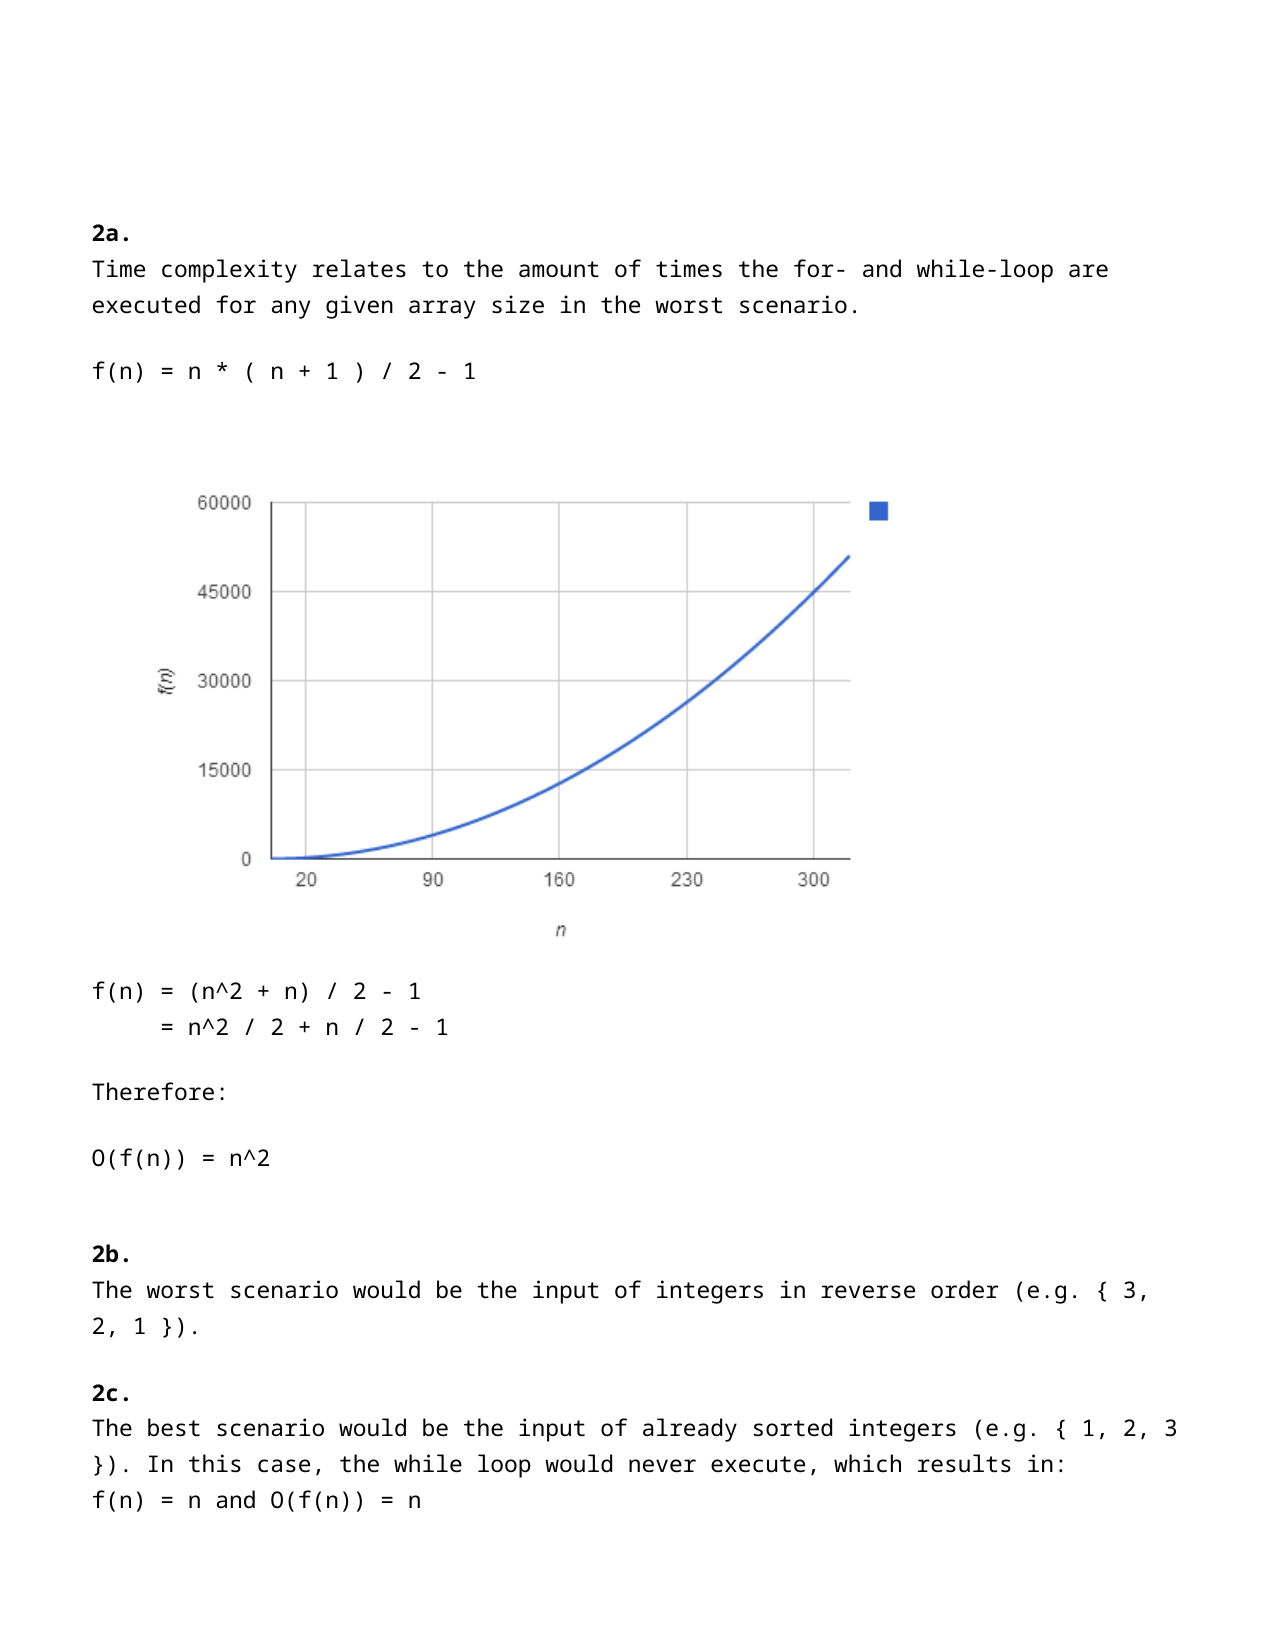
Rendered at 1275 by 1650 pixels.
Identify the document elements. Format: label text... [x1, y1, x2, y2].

text Time complexity relates to the amount of times the for- and while-loop are executed for any given array size in the worst scenario. [91, 253, 1183, 320]
text 2c. [91, 1376, 1183, 1408]
text = n^2 / 2 + n / 2 - 1 [91, 1011, 1183, 1072]
text The worst scenario would be the input of integers in reverse order (e.g. { 3, 2, 1 }). [91, 1274, 1183, 1342]
picture [91, 391, 1029, 971]
text O(f(n)) = n^2 [91, 1142, 1183, 1173]
text The best scenario would be the input of already sorted integers (e.g. { 1, 2, 3 }). In this case, the while loop would never execute, which results in: f(n) = n and O(f(n)) = n [91, 1412, 1183, 1516]
text Therefore: [91, 1076, 1183, 1107]
text f(n) = (n^2 + n) / 2 - 1 [91, 975, 1183, 1006]
text 2a. [91, 217, 1183, 248]
text 2b. [91, 1238, 1183, 1270]
text f(n) = n * ( n + 1 ) / 2 - 1 [91, 355, 1183, 386]
